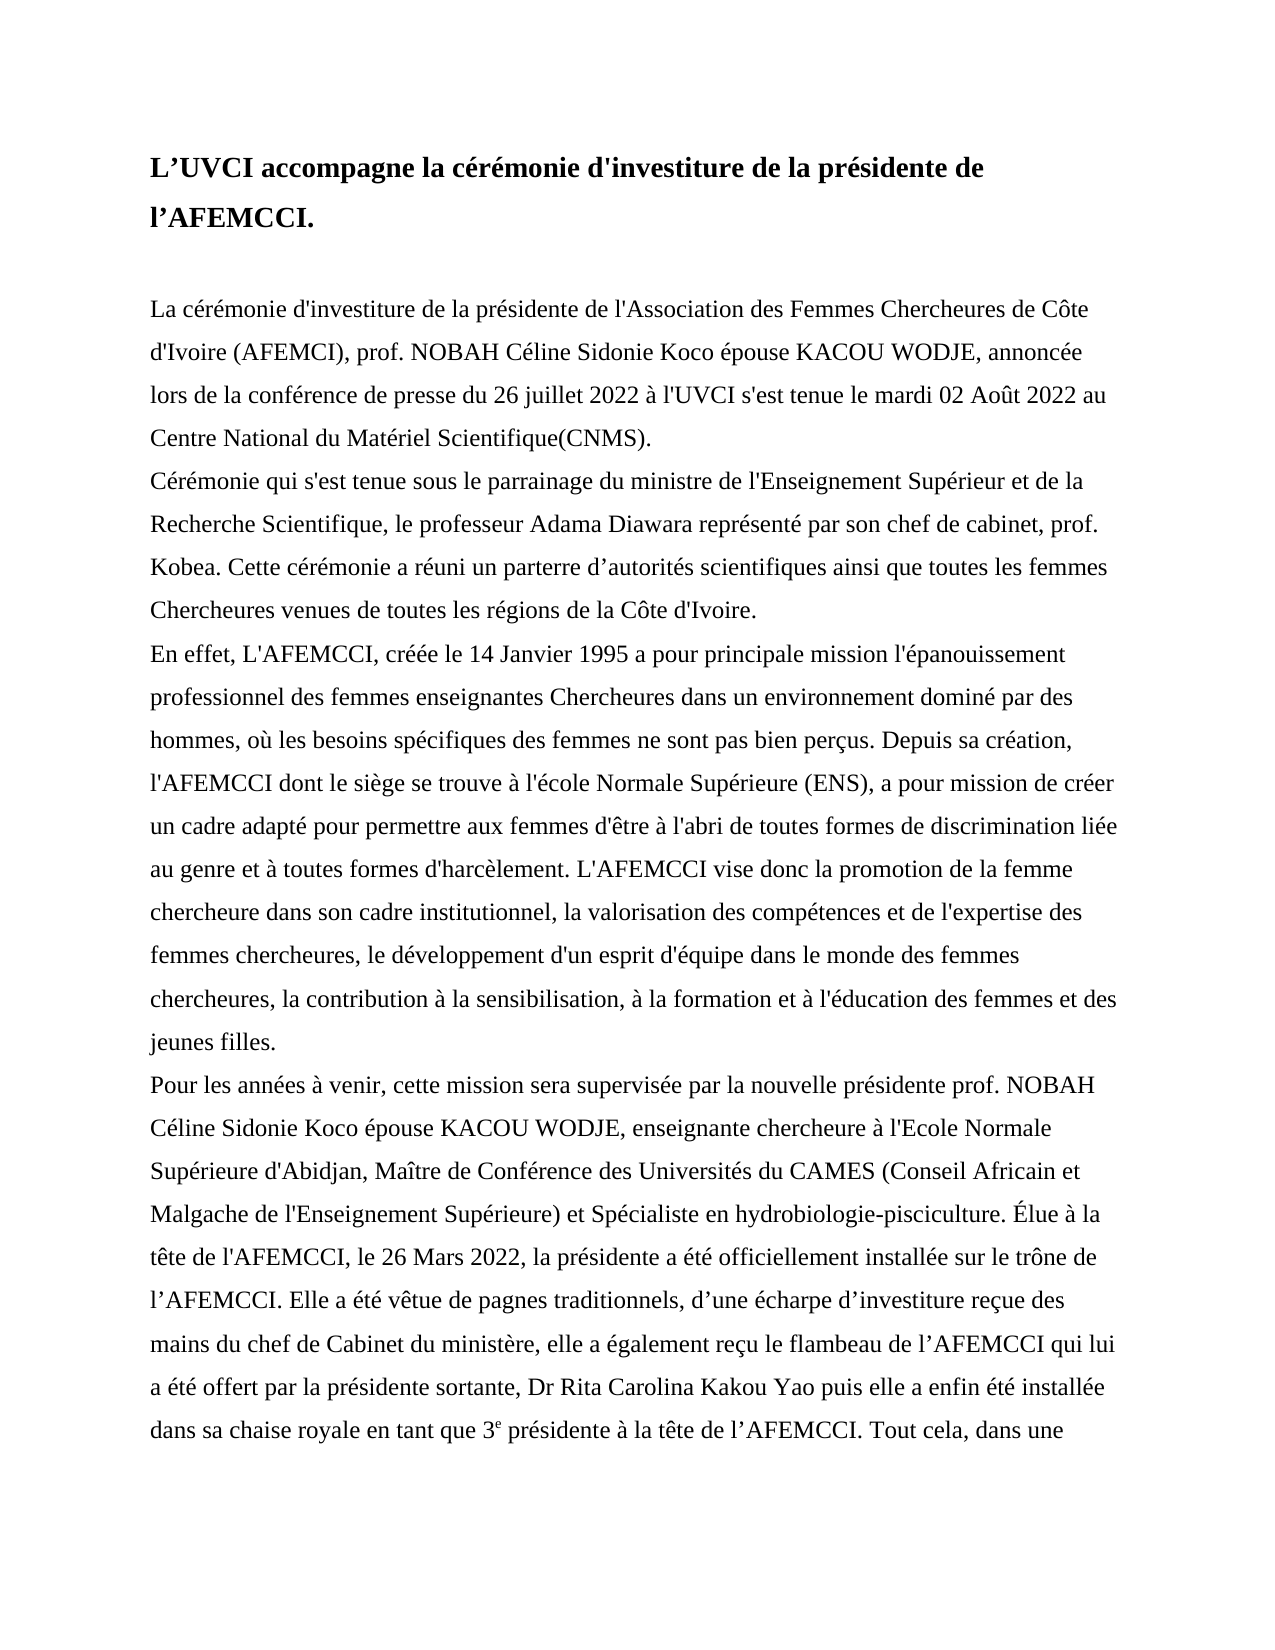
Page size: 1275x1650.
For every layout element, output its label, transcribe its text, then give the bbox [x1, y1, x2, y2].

text En effet, L'AFEMCCI, créée le 14 Janvier 1995 a pour principale mission l'épanouissement professionnel des femmes enseignantes Chercheures dans un environnement dominé par des hommes, où les besoins spécifiques des femmes ne sont pas bien perçus. Depuis sa création, l'AFEMCCI dont le siège se trouve à l'école Normale Supérieure (ENS), a pour mission de créer un cadre adapté pour permettre aux femmes d'être à l'abri de toutes formes de discrimination liée au genre et à toutes formes d'harcèlement. L'AFEMCCI vise donc la promotion de la femme chercheure dans son cadre institutionnel, la valorisation des compétences et de l'expertise des femmes chercheures, le développement d'un esprit d'équipe dans le monde des femmes chercheures, la contribution à la sensibilisation, à la formation et à l'éducation des femmes et des jeunes filles. [150, 639, 1125, 1056]
text Cérémonie qui s'est tenue sous le parrainage du ministre de l'Enseignement Supérieur et de la Recherche Scientifique, le professeur Adama Diawara représenté par son chef de cabinet, prof. Kobea. Cette cérémonie a réuni un parterre d’autorités scientifiques ainsi que toutes les femmes Chercheures venues de toutes les régions de la Côte d'Ivoire. [150, 466, 1125, 624]
text L’UVCI accompagne la cérémonie d'investiture de la présidente de l’AFEMCCI. [150, 150, 1125, 234]
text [150, 1070, 1125, 1444]
text La cérémonie d'investiture de la présidente de l'Association des Femmes Chercheures de Côte d'Ivoire (AFEMCI), prof. NOBAH Céline Sidonie Koco épouse KACOU WODJE, annoncée lors de la conférence de presse du 26 juillet 2022 à l'UVCI s'est tenue le mardi 02 Août 2022 au Centre National du Matériel Scientifique(CNMS). [150, 294, 1125, 452]
